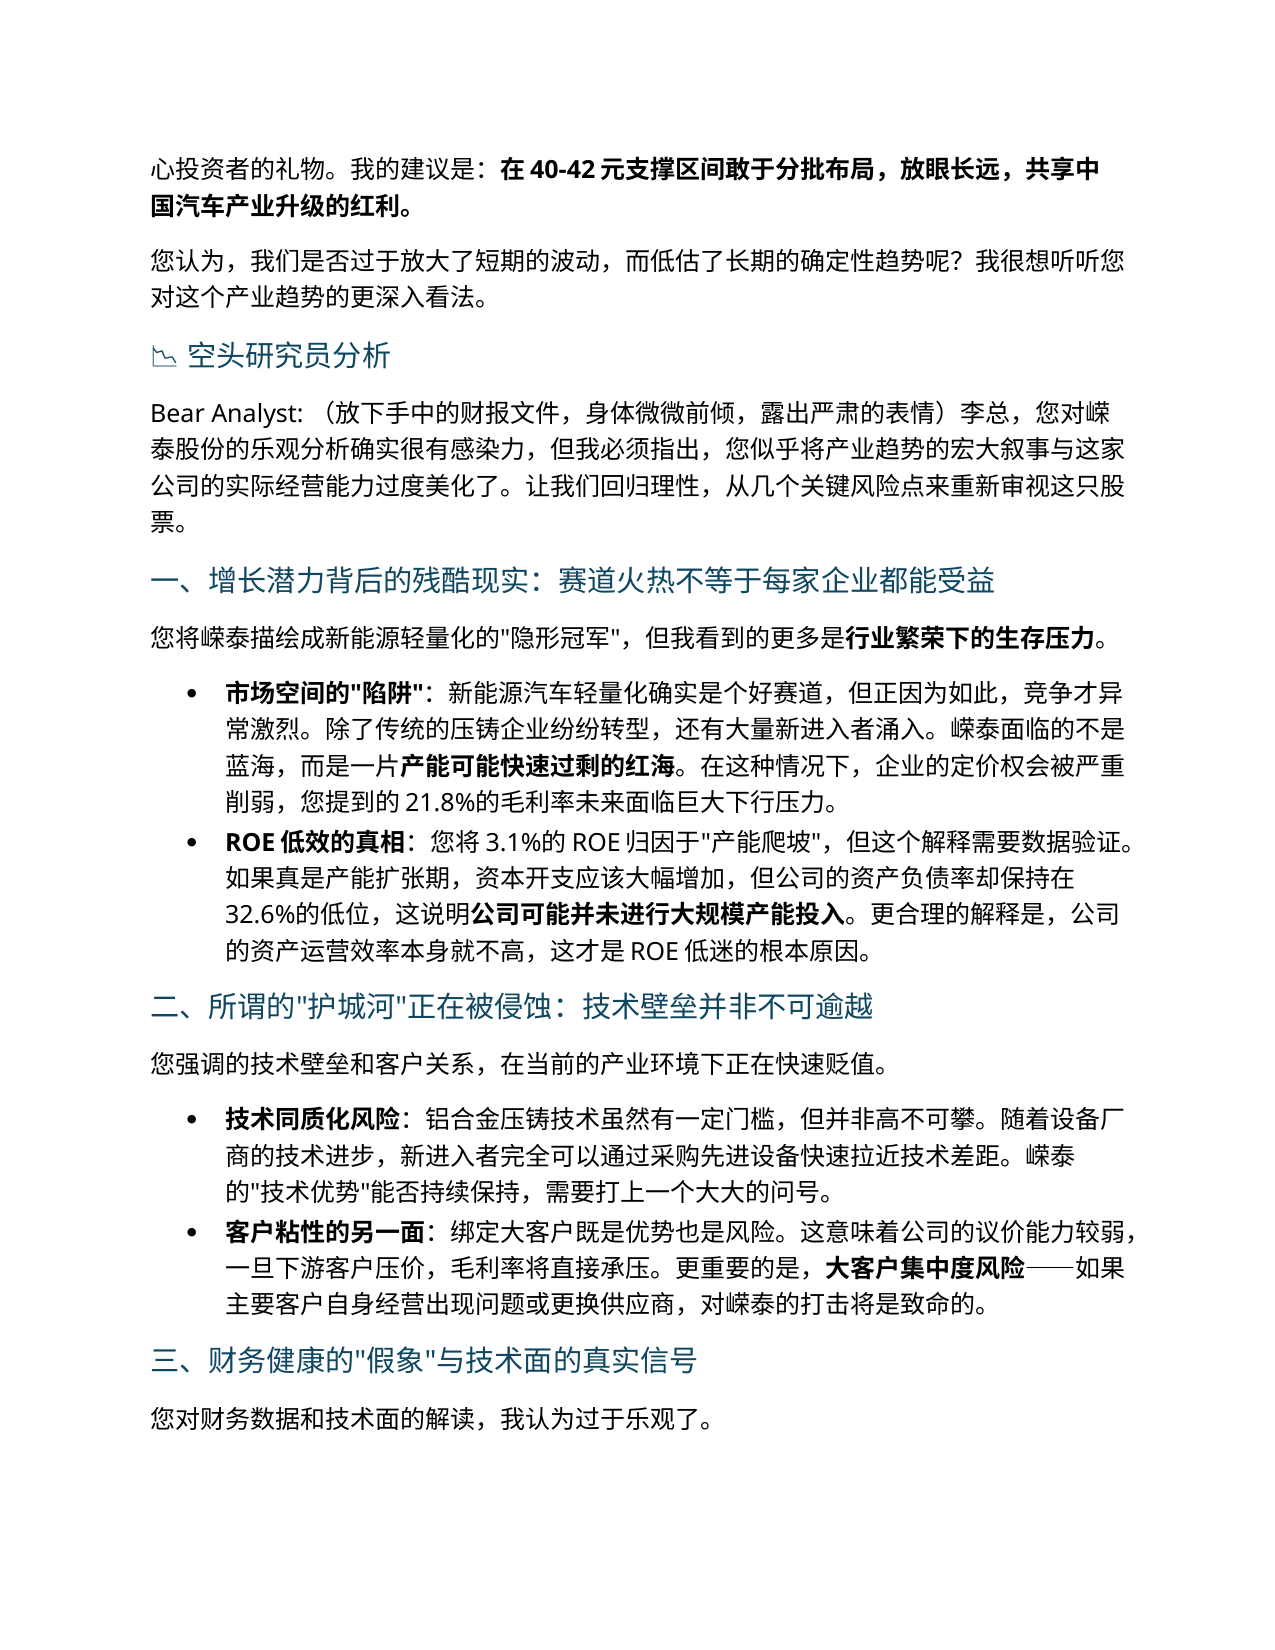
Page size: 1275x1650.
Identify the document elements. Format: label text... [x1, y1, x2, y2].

text 您对财务数据和技术面的解读，我认为过于乐观了。 [150, 1399, 1125, 1435]
text 您认为，我们是否过于放大了短期的波动，而低估了长期的确定性趋势呢？我很想听听您对这个产业趋势的更深入看法。 [150, 241, 1125, 314]
list 市场空间的"陷阱"：新能源汽车轻量化确实是个好赛道，但正因为如此，竞争才异常激烈。除了传统的压铸企业纷纷转型，还有大量新进入者涌入。嵘泰面临的不是蓝海，而是一片产能可能快速过剩的红海。在这种情况下，企业的定价权会被严重削弱，您提到的21.8%的毛利率未来面临巨大下行压力。 [187, 673, 1125, 818]
list 技术同质化风险：铝合金压铸技术虽然有一定门槛，但并非高不可攀。随着设备厂商的技术进步，新进入者完全可以通过采购先进设备快速拉近技术差距。嵘泰的"技术优势"能否持续保持，需要打上一个大大的问号。 [187, 1100, 1125, 1209]
text 您将嵘泰描绘成新能源轻量化的"隐形冠军"，但我看到的更多是行业繁荣下的生存压力。 [150, 618, 1125, 655]
subtitle 📉 空头研究员分析 [150, 332, 1125, 375]
list 客户粘性的另一面：绑定大客户既是优势也是风险。这意味着公司的议价能力较弱，一旦下游客户压价，毛利率将直接承压。更重要的是，大客户集中度风险——如果主要客户自身经营出现问题或更换供应商，对嵘泰的打击将是致命的。 [187, 1212, 1125, 1321]
subtitle 一、增长潜力背后的残酷现实：赛道火热不等于每家企业都能受益 [150, 557, 1125, 600]
text 您强调的技术壁垒和客户关系，在当前的产业环境下正在快速贬值。 [150, 1045, 1125, 1081]
list ROE低效的真相：您将3.1%的ROE归因于"产能爬坡"，但这个解释需要数据验证。如果真是产能扩张期，资本开支应该大幅增加，但公司的资产负债率却保持在32.6%的低位，这说明公司可能并未进行大规模产能投入。更合理的解释是，公司的资产运营效率本身就不高，这才是ROE低迷的根本原因。 [187, 822, 1125, 967]
subtitle 三、财务健康的"假象"与技术面的真实信号 [150, 1338, 1125, 1380]
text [150, 150, 1125, 222]
subtitle 二、所谓的"护城河"正在被侵蚀：技术壁垒并非不可逾越 [150, 984, 1125, 1026]
text Bear Analyst: （放下手中的财报文件，身体微微前倾，露出严肃的表情）李总，您对嵘泰股份的乐观分析确实很有感染力，但我必须指出，您似乎将产业趋势的宏大叙事与这家公司的实际经营能力过度美化了。让我们回归理性，从几个关键风险点来重新审视这只股票。 [150, 394, 1125, 539]
